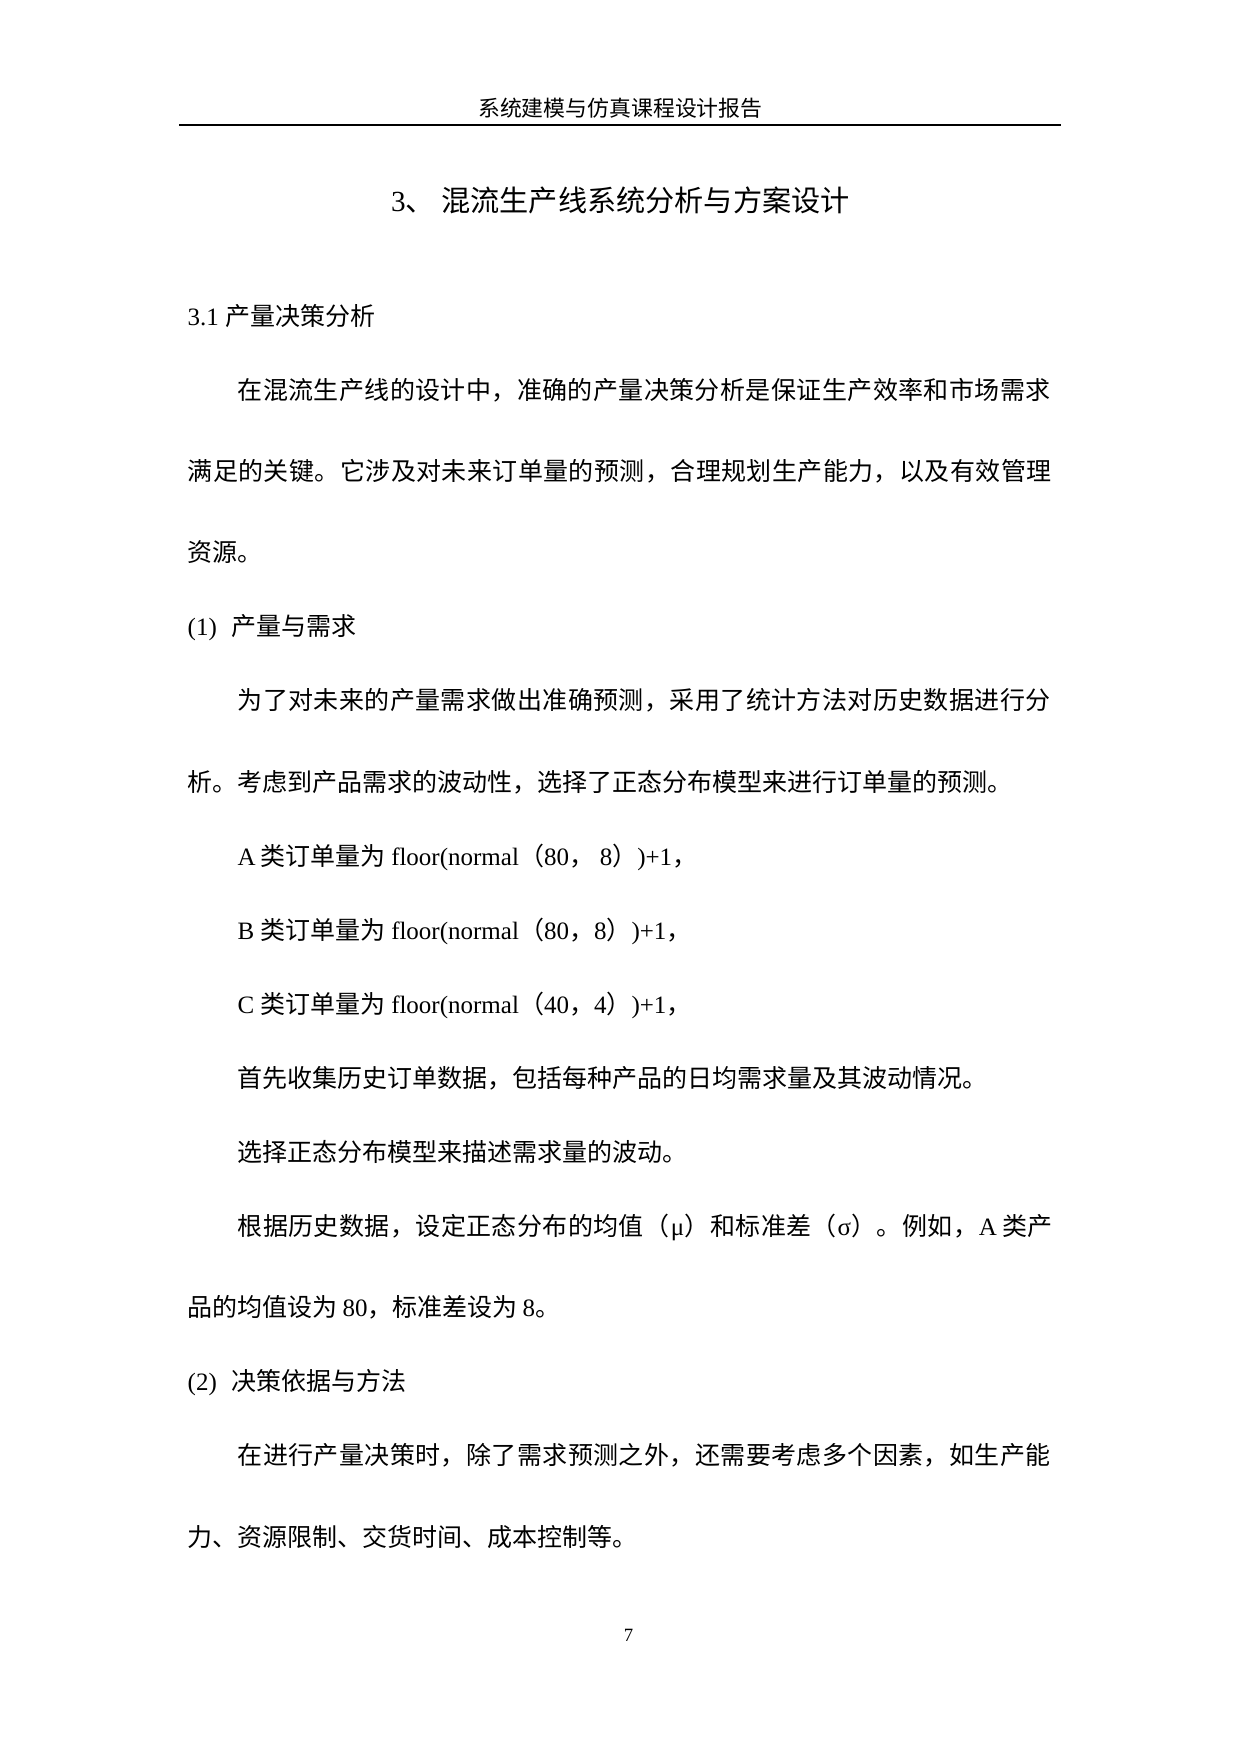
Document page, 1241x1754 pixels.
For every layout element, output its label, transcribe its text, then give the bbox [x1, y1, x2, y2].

title 选择正态分布模型来描述需求量的波动。 [187, 1118, 1053, 1183]
subtitle 混流生产线系统分析与方案设计 [187, 167, 1053, 232]
list 产量与需求 [187, 592, 1053, 657]
title 在混流生产线的设计中，准确的产量决策分析是保证生产效率和市场需求满足的关键。它涉及对未来订单量的预测，合理规划生产能力，以及有效管理资源。 [187, 356, 1053, 583]
title A 类订单量为 floor(normal（80， 8）)+1， [187, 822, 1053, 887]
title 为了对未来的产量需求做出准确预测，采用了统计方法对历史数据进行分析。考虑到产品需求的波动性，选择了正态分布模型来进行订单量的预测。 [187, 666, 1053, 813]
list 决策依据与方法 [187, 1347, 1053, 1412]
title 在进行产量决策时，除了需求预测之外，还需要考虑多个因素，如生产能力、资源限制、交货时间、成本控制等。 [187, 1421, 1053, 1568]
title 首先收集历史订单数据，包括每种产品的日均需求量及其波动情况。 [187, 1044, 1053, 1109]
subtitle 3.1 产量决策分析 [187, 282, 1053, 347]
title B 类订单量为 floor(normal（80，8）)+1， [187, 896, 1053, 961]
title 根据历史数据，设定正态分布的均值（μ）和标准差（σ）。例如，A类产品的均值设为80，标准差设为8。 [187, 1192, 1053, 1338]
title C 类订单量为 floor(normal（40，4）)+1， [187, 970, 1053, 1035]
